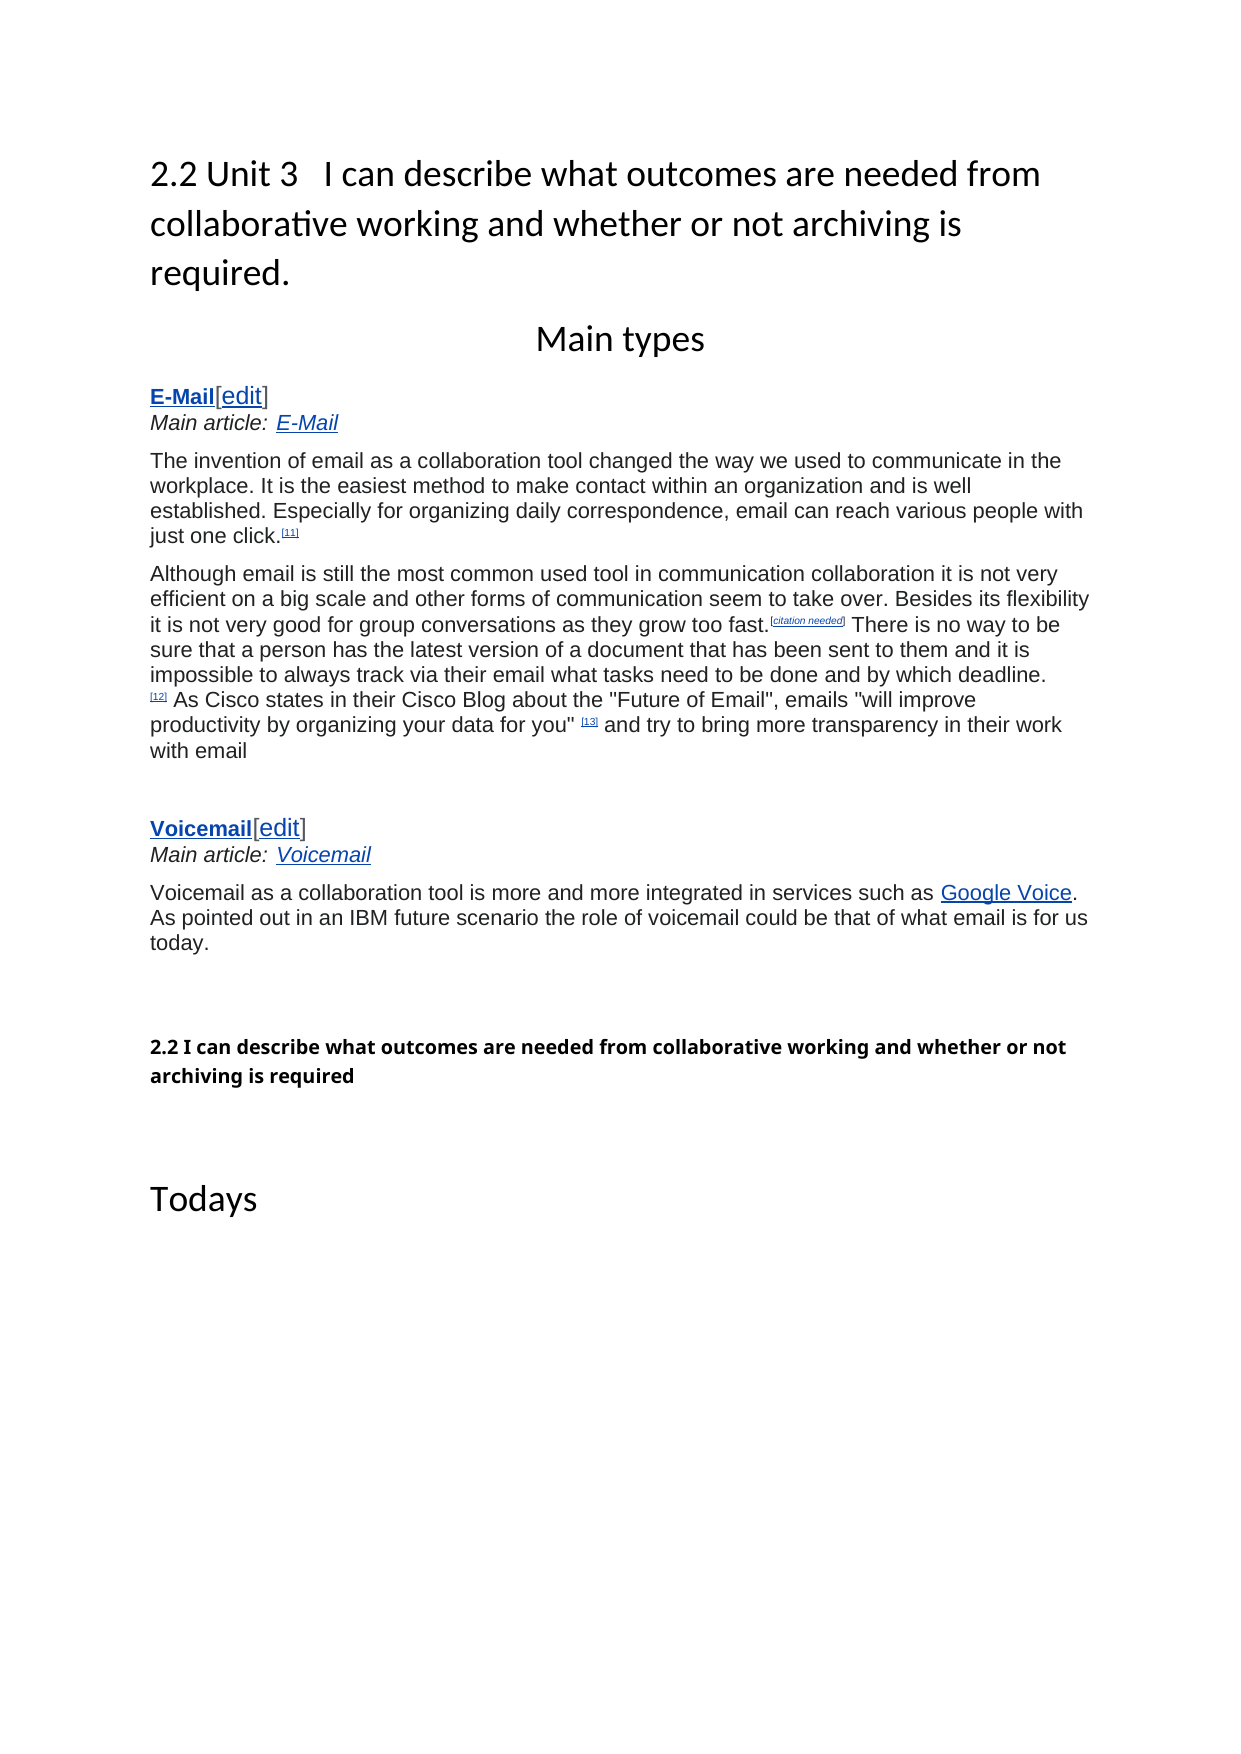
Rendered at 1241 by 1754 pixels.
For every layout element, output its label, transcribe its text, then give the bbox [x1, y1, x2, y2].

text Main types [150, 315, 1090, 361]
text Main article: Voicemail [150, 842, 1090, 867]
text Main article: E-Mail [150, 410, 1090, 435]
text E-Mail[edit] [150, 381, 1090, 410]
text Although email is still the most common used tool in communication collaboration it is not very efficient on a big scale and other forms of communication seem to take over. Besides its flexibility it is not very good for group conversations as they grow too fast.[citation needed] There is no way to be sure that a person has the latest version of a document that has been sent to them and it is impossible to always track via their email what tasks need to be done and by which deadline.[12] As Cisco states in their Cisco Blog about the "Future of Email", emails "will improve productivity by organizing your data for you" [13] and try to bring more transparency in their work with email [150, 561, 1090, 763]
text Todays [150, 1174, 1090, 1220]
text The invention of email as a collaboration tool changed the way we used to communicate in the workplace. It is the easiest method to make contact within an organization and is well established. Especially for organizing daily correspondence, email can reach various people with just one click.[11] [150, 448, 1090, 548]
text 2.2 I can describe what outcomes are needed from collaborative working and whether or not archiving is required [150, 1034, 1090, 1090]
text Voicemail as a collaboration tool is more and more integrated in services such as Google Voice. As pointed out in an IBM future scenario the role of voicemail could be that of what email is for us today. [150, 879, 1090, 955]
text 2.2 Unit 3 I can describe what outcomes are needed from collaborative working and whether or not archiving is required. [150, 150, 1090, 295]
text Voicemail[edit] [150, 813, 1090, 842]
